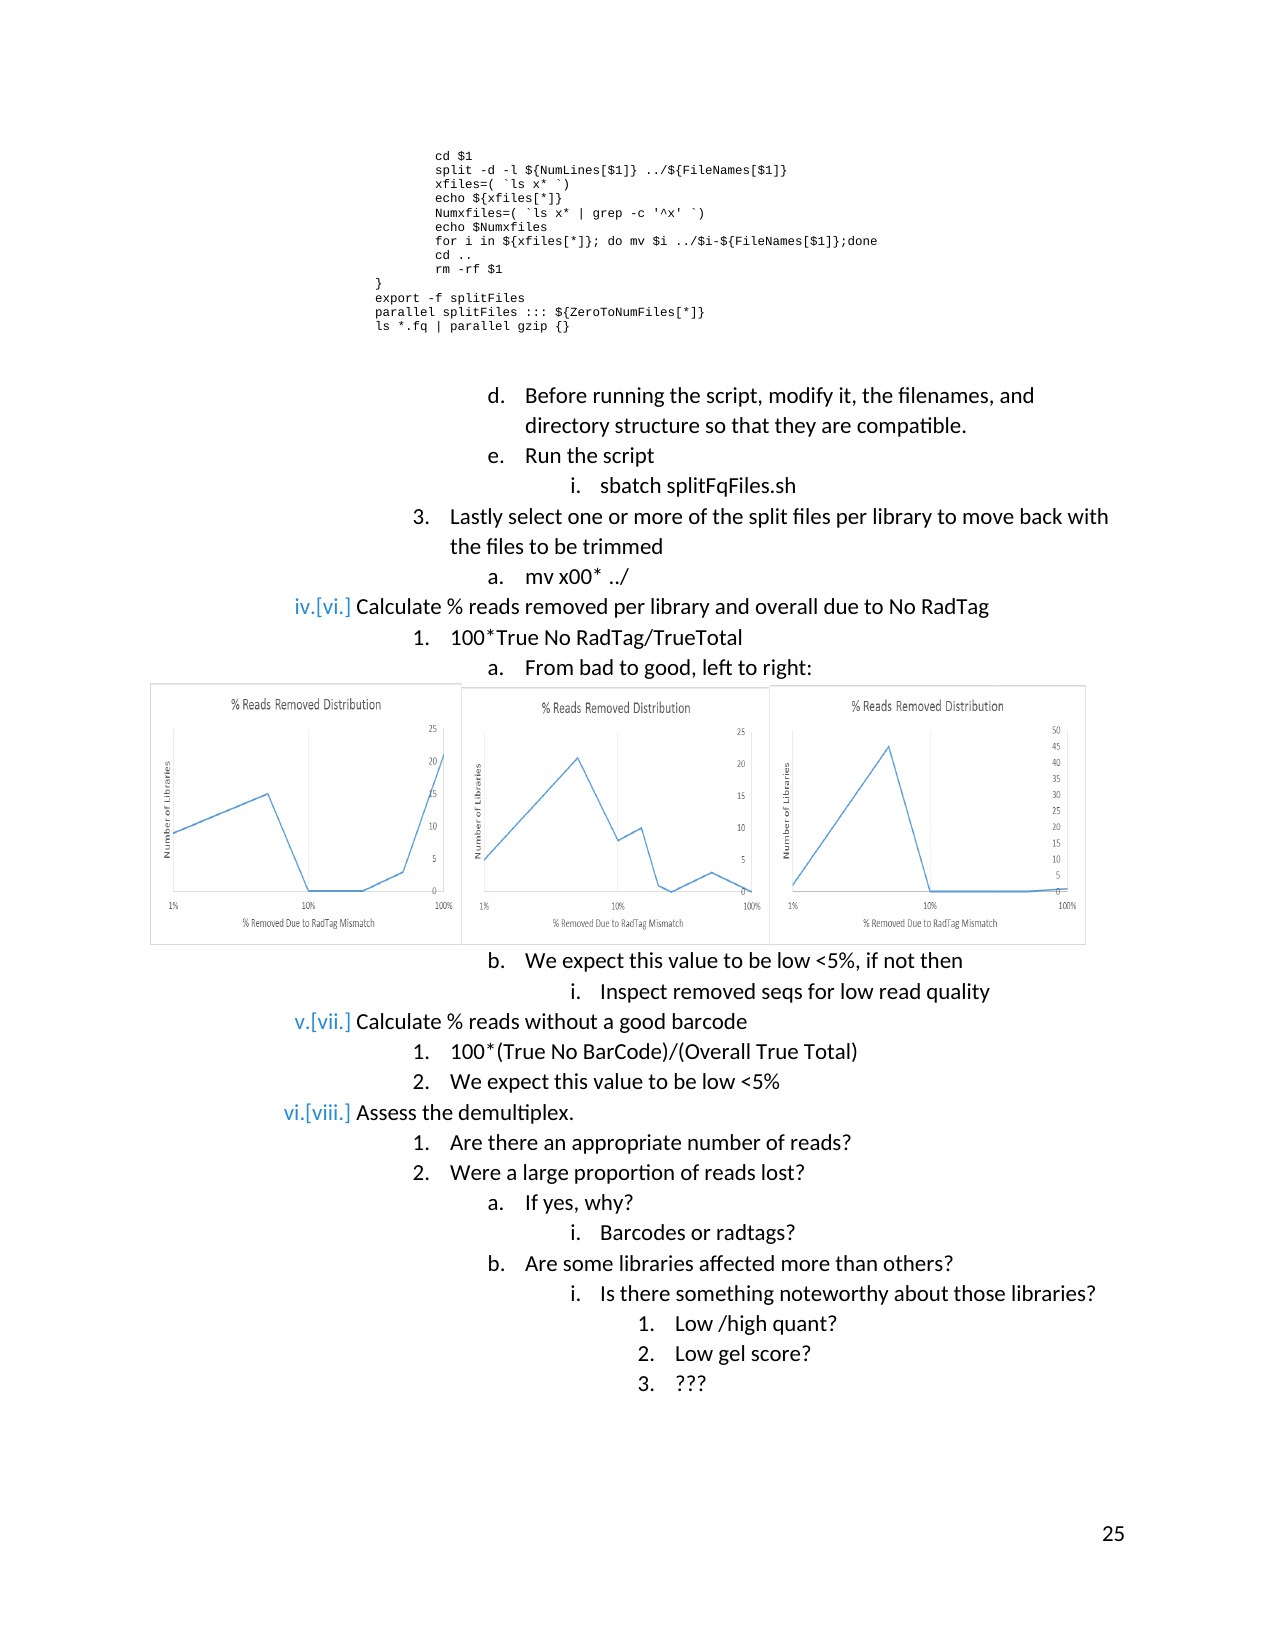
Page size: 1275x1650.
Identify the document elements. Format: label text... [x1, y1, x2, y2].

list We expect this value to be low <5%, if not then [487, 947, 1125, 975]
list Inspect removed seqs for low read quality [581, 977, 1125, 1005]
text echo ${xfiles[*]} [375, 192, 1125, 207]
text for i in ${xfiles[*]}; do mv $i ../$i-${FileNames[$1]};done [375, 235, 1125, 249]
list mv x00* ../ [487, 562, 1125, 590]
list Low gel score? [637, 1339, 1125, 1367]
list Barcodes or radtags? [581, 1218, 1125, 1247]
text export -f splitFiles [375, 292, 1125, 306]
list Calculate % reads removed per library and overall due to No RadTag [356, 592, 1125, 621]
text cd $1 [375, 150, 1125, 164]
text cd .. [375, 249, 1125, 263]
picture [150, 683, 1086, 945]
list Were a large proportion of reads lost? [412, 1158, 1125, 1186]
list Before running the script, modify it, the filenames, and directory structure so that they are compatible. [487, 381, 1125, 439]
text ls *.fq | parallel gzip {} [375, 320, 1125, 334]
text echo $Numxfiles [375, 221, 1125, 235]
list Are there an appropriate number of reads? [412, 1128, 1125, 1156]
text Numxfiles=( `ls x* | grep -c '^x' `) [375, 207, 1125, 221]
list We expect this value to be low <5% [412, 1067, 1125, 1096]
list 100*True No RadTag/TrueTotal [412, 623, 1125, 651]
list Lastly select one or more of the split files per library to move back with the files to be trimmed [412, 502, 1125, 560]
list If yes, why? [487, 1188, 1125, 1216]
list Low /high quant? [637, 1309, 1125, 1337]
list Run the script [487, 441, 1125, 469]
text parallel splitFiles ::: ${ZeroToNumFiles[*]} [375, 306, 1125, 320]
list 100*(True No BarCode)/(Overall True Total) [412, 1037, 1125, 1065]
list Are some libraries affected more than others? [487, 1249, 1125, 1277]
text xfiles=( `ls x* `) [375, 178, 1125, 192]
text rm -rf $1 [375, 263, 1125, 277]
text } [375, 277, 1125, 292]
list Assess the demultiplex. [356, 1098, 1125, 1126]
text split -d -l ${NumLines[$1]} ../${FileNames[$1]} [375, 164, 1125, 178]
list Calculate % reads without a good barcode [356, 1007, 1125, 1035]
list From bad to good, left to right: [487, 653, 1125, 681]
list sbatch splitFqFiles.sh [581, 472, 1125, 500]
list Is there something noteworthy about those libraries? [581, 1279, 1125, 1307]
list ??? [637, 1369, 1125, 1398]
